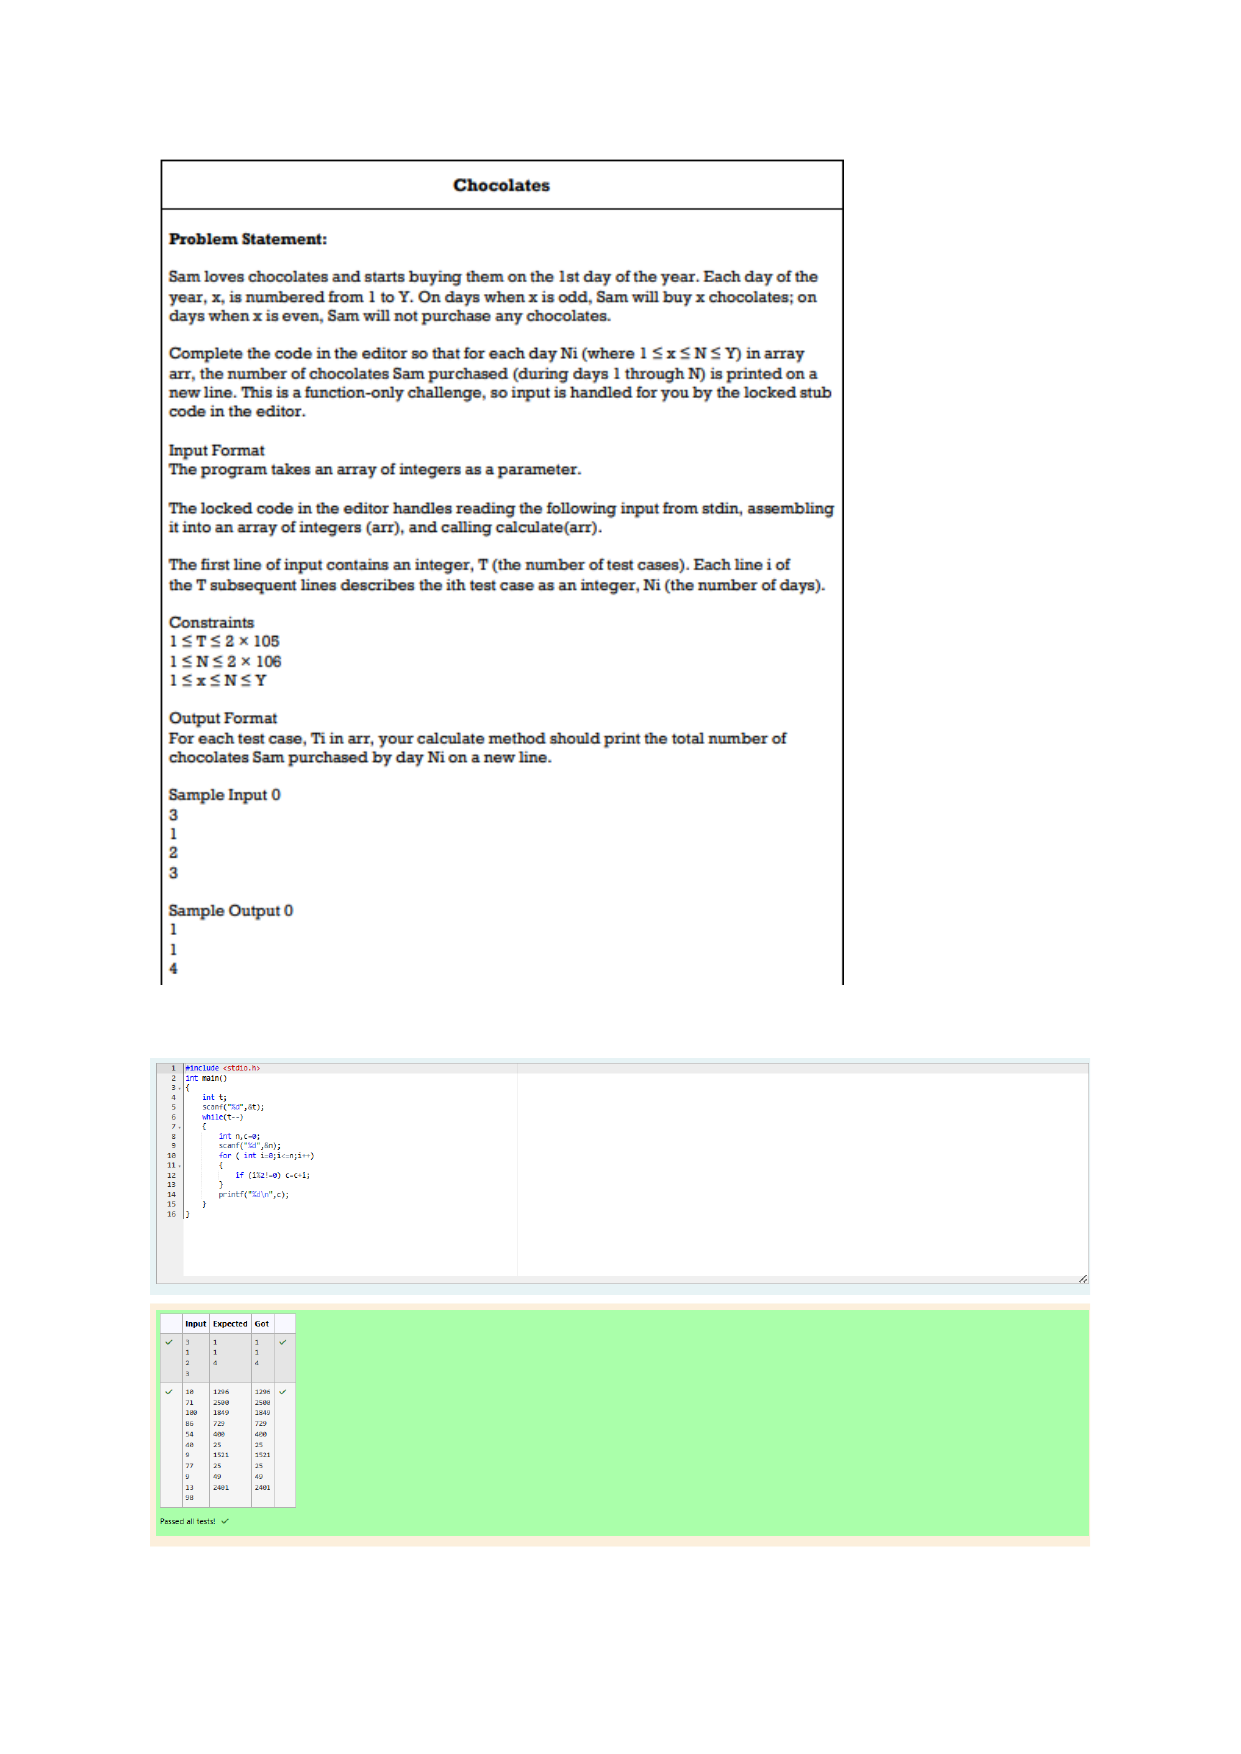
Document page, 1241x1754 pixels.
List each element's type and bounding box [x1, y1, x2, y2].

picture [150, 150, 844, 985]
picture [150, 1058, 1091, 1549]
